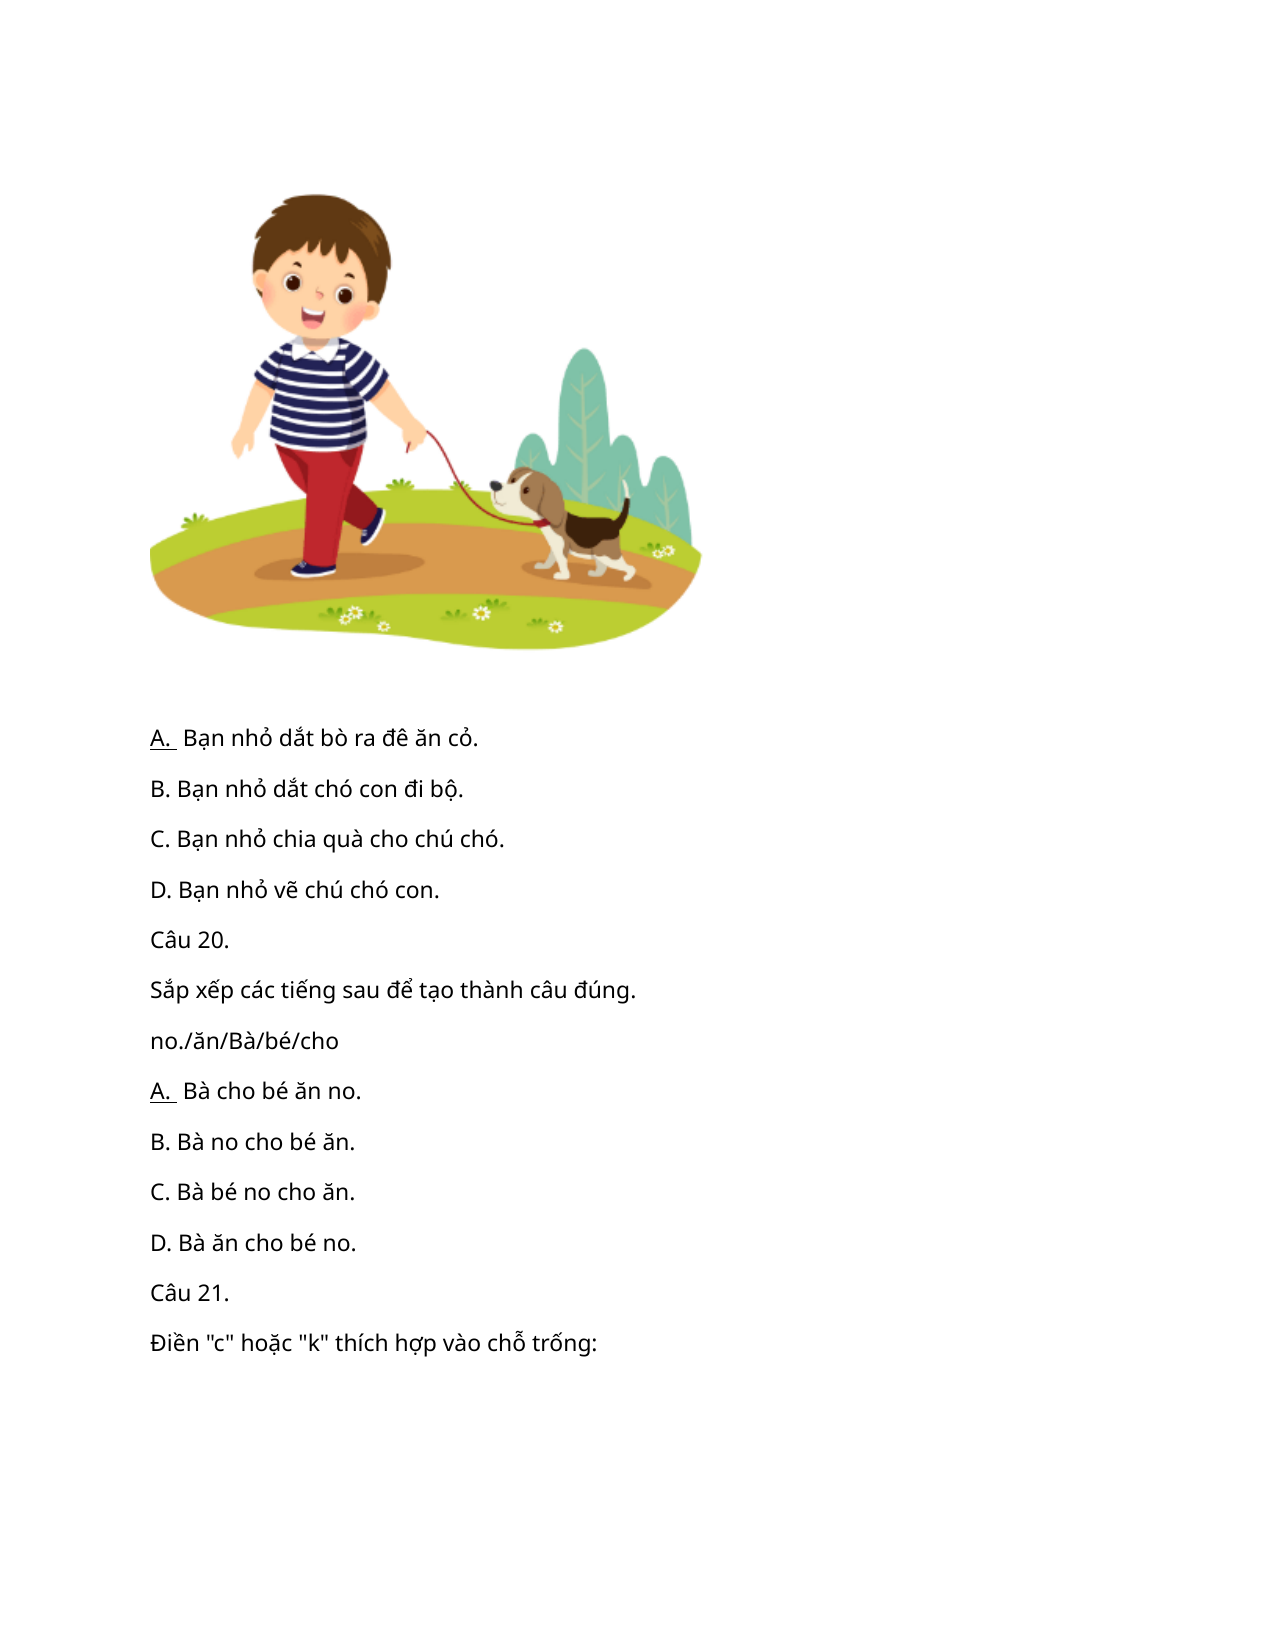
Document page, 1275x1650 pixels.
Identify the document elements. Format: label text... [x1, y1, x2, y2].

text C. Bạn nhỏ chia quà cho chú chó. [150, 823, 1125, 854]
text A. Bạn nhỏ dắt bò ra đê ăn cỏ. [150, 722, 1125, 753]
text Câu 20. [150, 924, 1125, 955]
text Điền "c" hoặc "k" thích hợp vào chỗ trống: [150, 1327, 1125, 1358]
picture [150, 150, 704, 704]
text C. Bà bé no cho ăn. [150, 1176, 1125, 1207]
text D. Bạn nhỏ vẽ chú chó con. [150, 873, 1125, 905]
text Sắp xếp các tiếng sau để tạo thành câu đúng. [150, 974, 1125, 1006]
text Câu 21. [150, 1277, 1125, 1308]
text B. Bạn nhỏ dắt chó con đi bộ. [150, 773, 1125, 804]
text B. Bà no cho bé ăn. [150, 1126, 1125, 1157]
text no./ăn/Bà/bé/cho [150, 1025, 1125, 1056]
text A. Bà cho bé ăn no. [150, 1075, 1125, 1106]
text D. Bà ăn cho bé no. [150, 1226, 1125, 1258]
